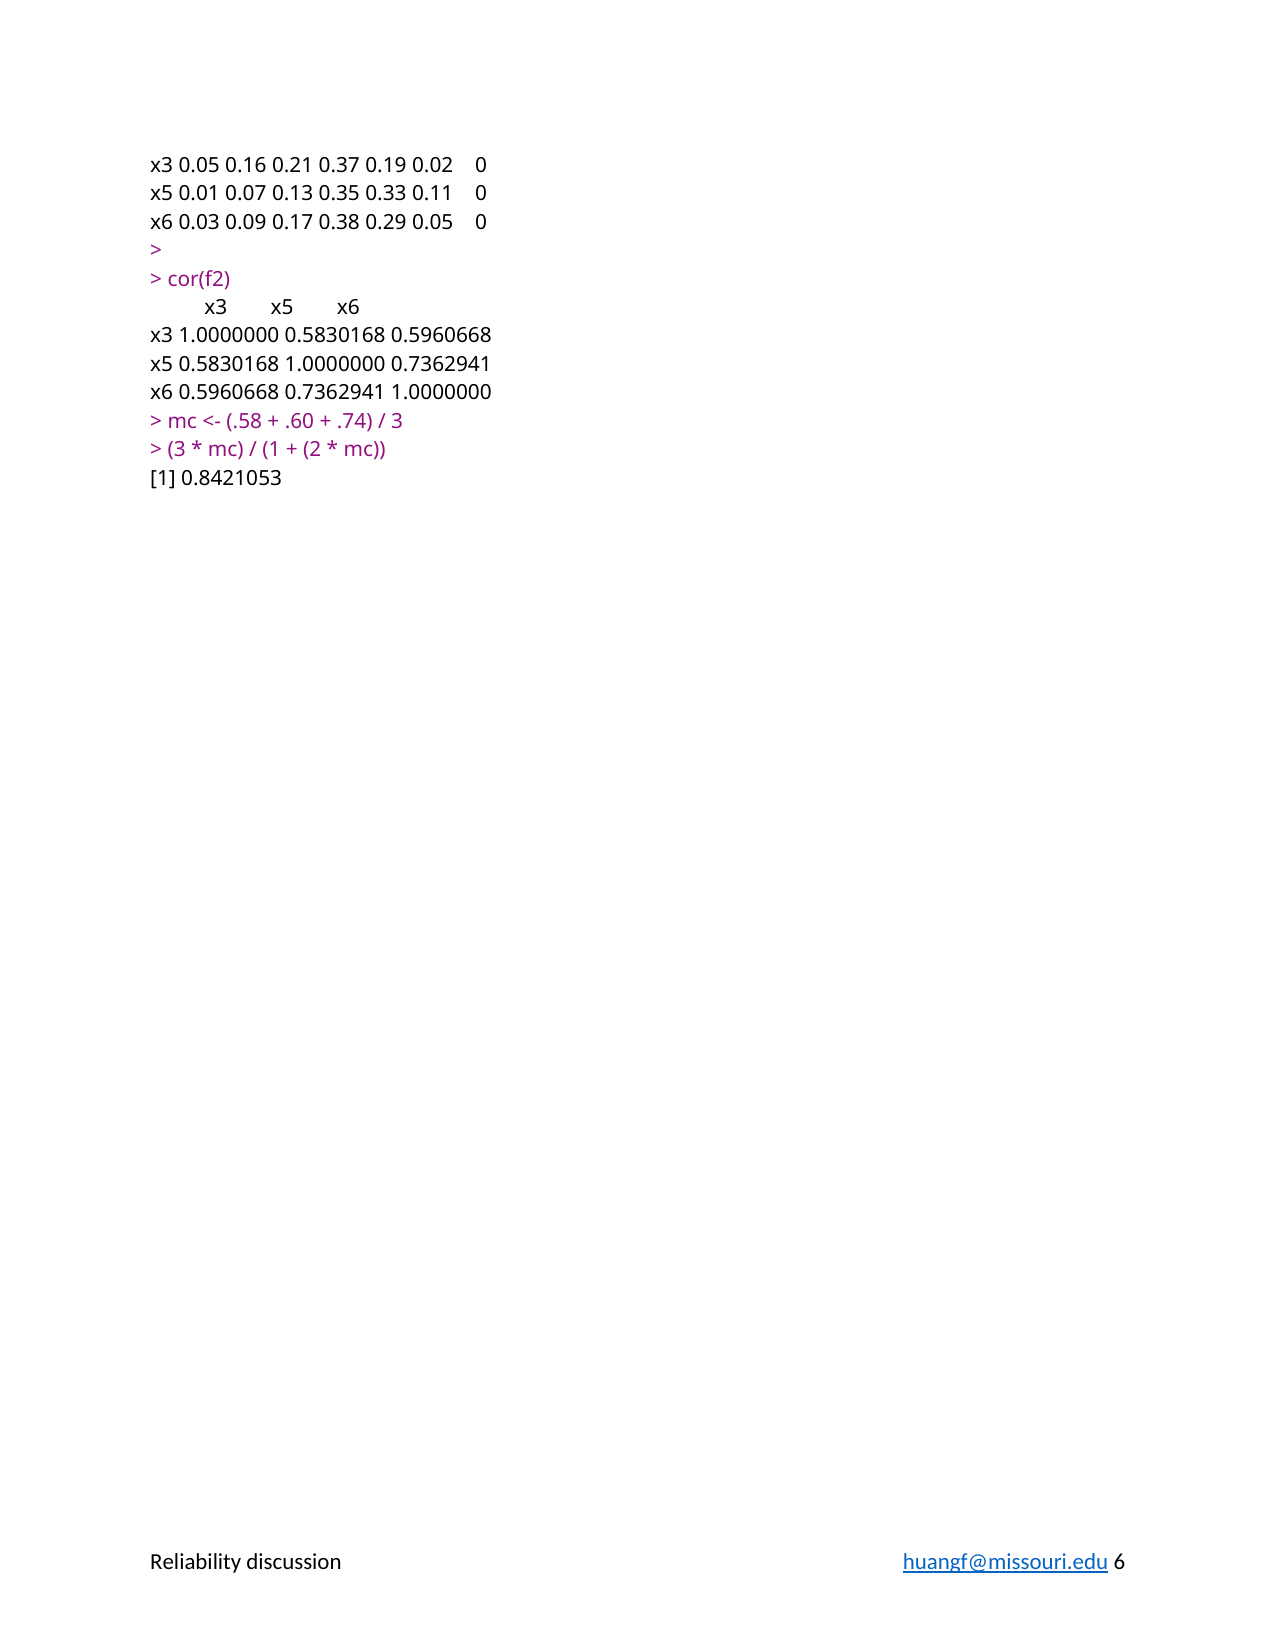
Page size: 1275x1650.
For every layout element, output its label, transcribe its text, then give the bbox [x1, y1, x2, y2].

text > (3 * mc) / (1 + (2 * mc)) [150, 434, 1125, 463]
text x3 1.0000000 0.5830168 0.5960668 [150, 321, 1125, 349]
text [1] 0.8421053 [150, 463, 1125, 491]
text > cor(f2) [150, 264, 1125, 292]
text x3 0.05 0.16 0.21 0.37 0.19 0.02 0 [150, 150, 1125, 178]
text x3 x5 x6 [150, 292, 1125, 321]
text x5 0.5830168 1.0000000 0.7362941 [150, 349, 1125, 377]
text x6 0.5960668 0.7362941 1.0000000 [150, 377, 1125, 406]
text x5 0.01 0.07 0.13 0.35 0.33 0.11 0 [150, 178, 1125, 207]
text > [150, 235, 1125, 264]
text x6 0.03 0.09 0.17 0.38 0.29 0.05 0 [150, 207, 1125, 235]
text > mc <- (.58 + .60 + .74) / 3 [150, 406, 1125, 434]
